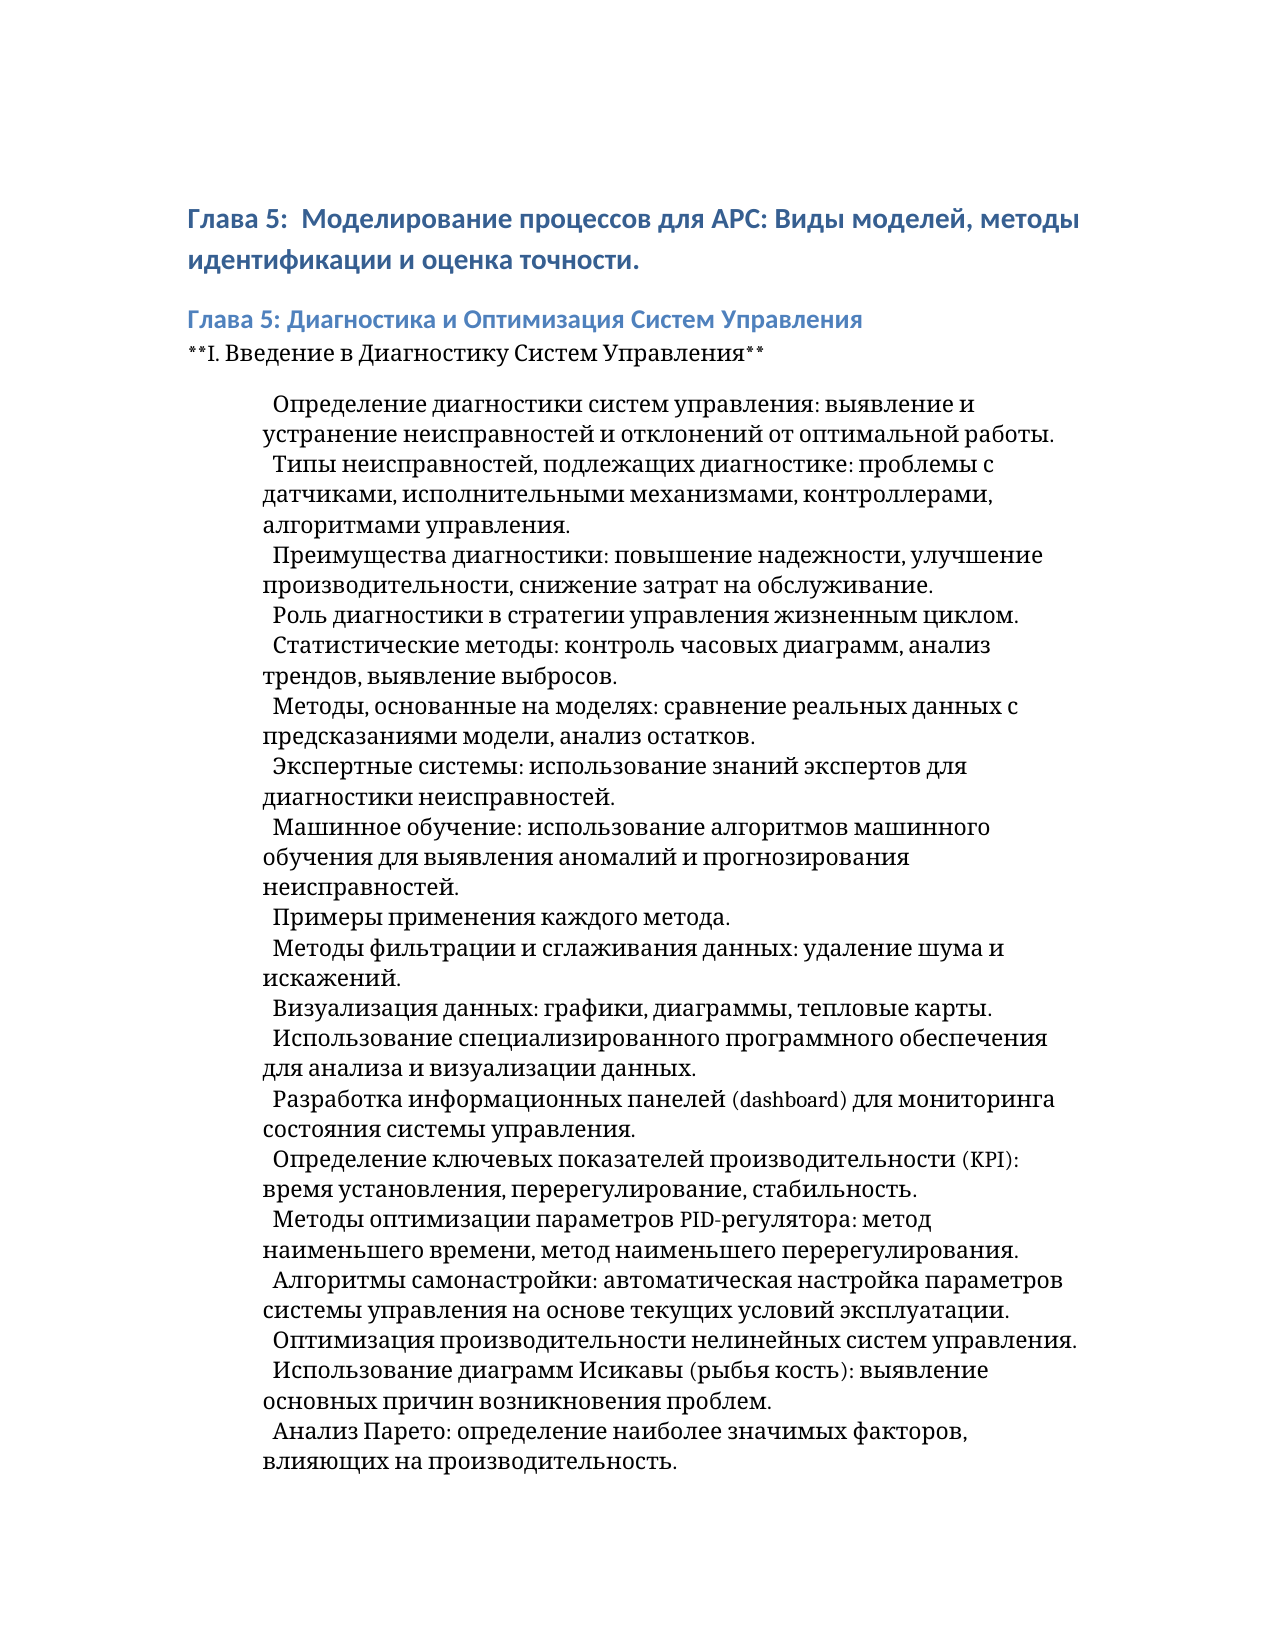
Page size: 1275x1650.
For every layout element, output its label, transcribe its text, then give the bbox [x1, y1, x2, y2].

list Использование специализированного программного обеспечения для анализа и визуализации данных. [262, 1026, 1087, 1083]
list Преимущества диагностики: повышение надежности, улучшение производительности, снижение затрат на обслуживание. [262, 543, 1087, 599]
list Методы фильтрации и сглаживания данных: удаление шума и искажений. [262, 935, 1087, 992]
list Экспертные системы: использование знаний экспертов для диагностики неисправностей. [262, 754, 1087, 811]
list Типы неисправностей, подлежащих диагностике: проблемы с датчиками, исполнительными механизмами, контроллерами, алгоритмами управления. [262, 452, 1087, 539]
list Оптимизация производительности нелинейных систем управления. [262, 1328, 1087, 1354]
subtitle Глава 5: Диагностика и Оптимизация Систем Управления [187, 303, 1087, 336]
list Статистические методы: контроль часовых диаграмм, анализ трендов, выявление выбросов. [262, 633, 1087, 690]
list Методы оптимизации параметров PID-регулятора: метод наименьшего времени, метод наименьшего перерегулирования. [262, 1207, 1087, 1264]
list Определение диагностики систем управления: выявление и устранение неисправностей и отклонений от оптимальной работы. [262, 392, 1087, 448]
list Визуализация данных: графики, диаграммы, тепловые карты. [262, 996, 1087, 1022]
list Алгоритмы самонастройки: автоматическая настройка параметров системы управления на основе текущих условий эксплуатации. [262, 1268, 1087, 1324]
list Использование диаграмм Исикавы (рыбья кость): выявление основных причин возникновения проблем. [262, 1358, 1087, 1415]
list Анализ Парето: определение наиболее значимых факторов, влияющих на производительность. [262, 1419, 1087, 1475]
list Машинное обучение: использование алгоритмов машинного обучения для выявления аномалий и прогнозирования неисправностей. [262, 814, 1087, 901]
list Роль диагностики в стратегии управления жизненным циклом. [262, 603, 1087, 629]
list Разработка информационных панелей (dashboard) для мониторинга состояния системы управления. [262, 1086, 1087, 1143]
list Методы, основанные на моделях: сравнение реальных данных с предсказаниями модели, анализ остатков. [262, 694, 1087, 750]
list Примеры применения каждого метода. [262, 905, 1087, 932]
list Определение ключевых показателей производительности (KPI): время установления, перерегулирование, стабильность. [262, 1147, 1087, 1203]
subtitle Глава 5: Моделирование процессов для APC: Виды моделей, методы идентификации и оценка точности. [187, 200, 1087, 277]
text **I. Введение в Диагностику Систем Управления** [187, 341, 1087, 367]
